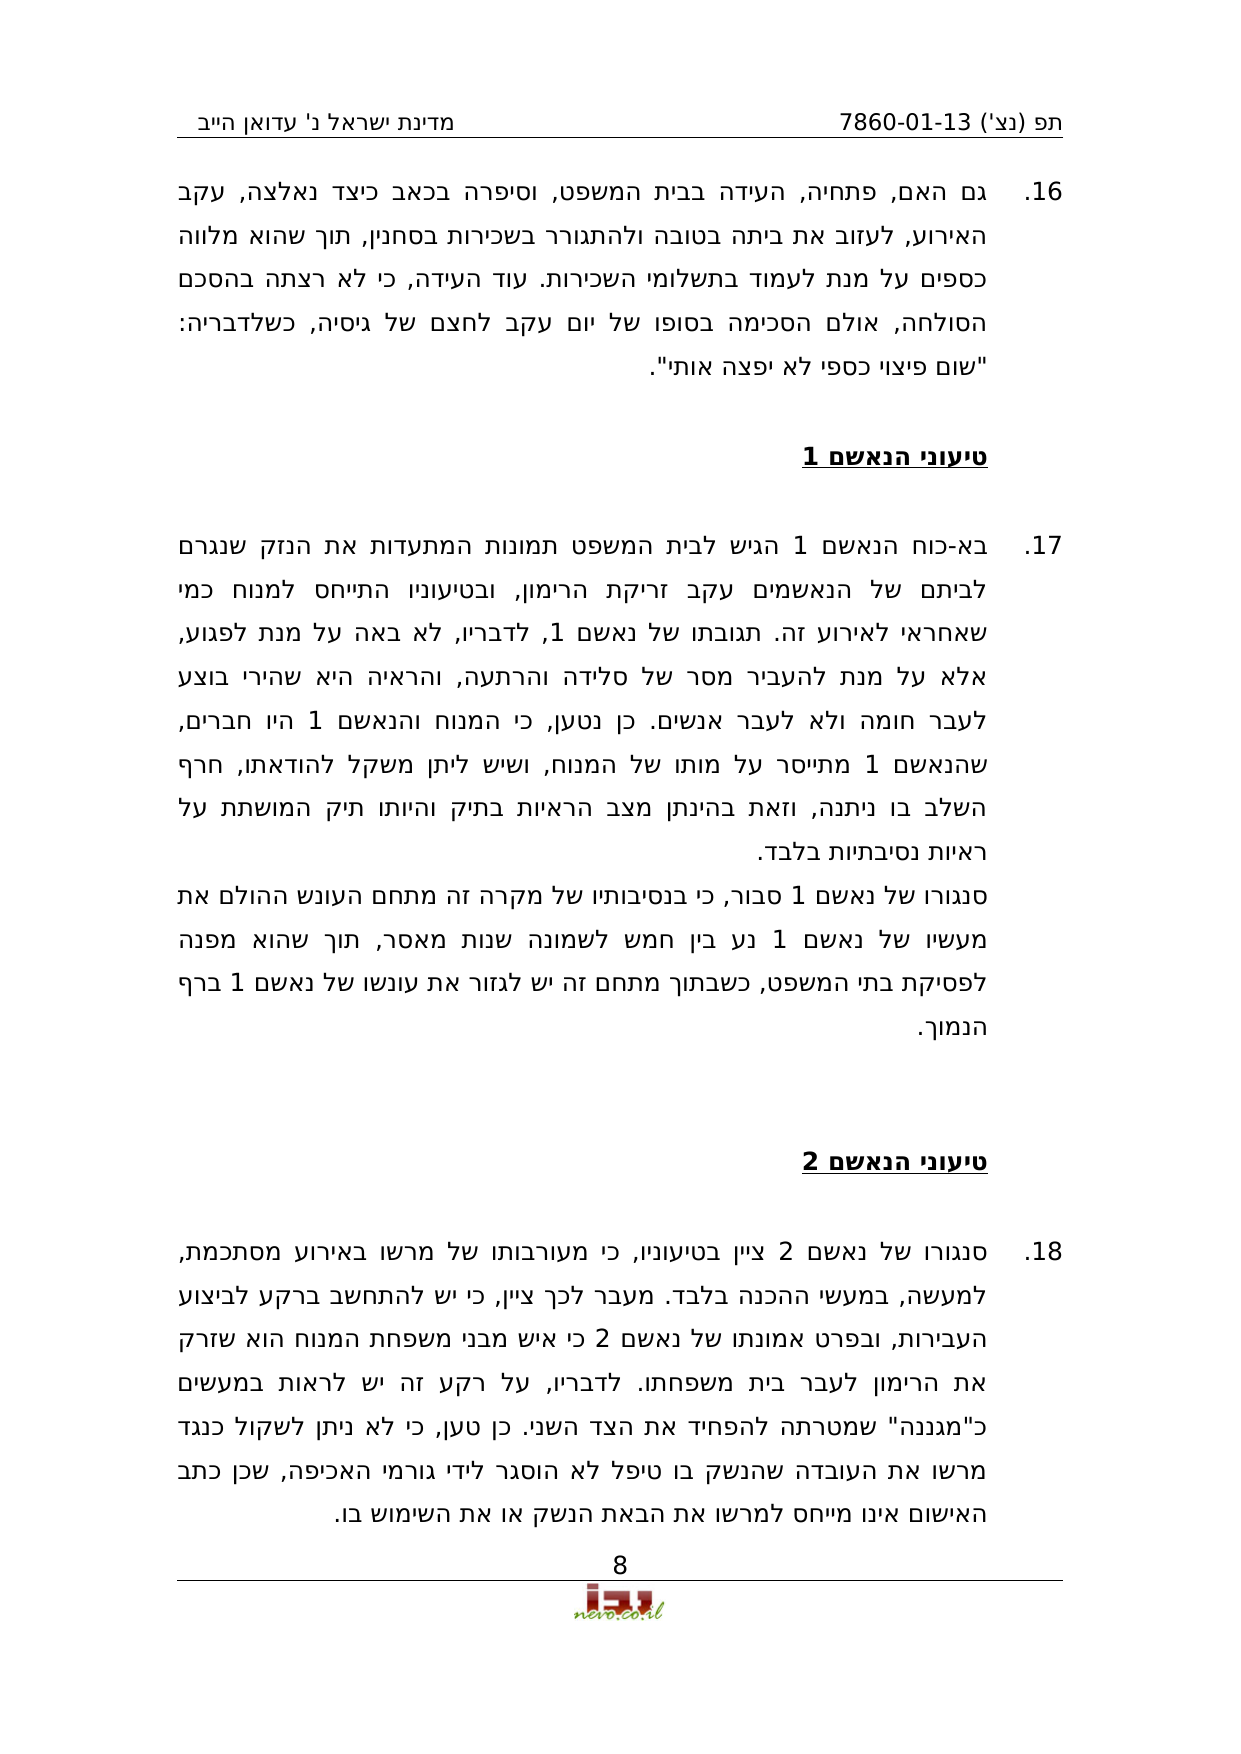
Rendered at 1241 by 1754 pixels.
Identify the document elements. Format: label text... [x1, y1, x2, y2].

picture [574, 1583, 666, 1621]
list טיעוני הנאשם 1 [177, 442, 988, 471]
list טיעוני הנאשם 2 [177, 1148, 988, 1177]
list סנגורו של נאשם 1 סבור, כי בנסיבותיו של מקרה זה מתחם העונש ההולם את מעשיו של נאשם 1 נע בין חמש לשמונה שנות מאסר, תוך שהוא מפנה לפסיקת בתי המשפט, כשבתוך מתחם זה יש לגזור את עונשו של נאשם 1 ברף הנמוך. [177, 881, 988, 1042]
text 16. גם האם, פתחיה, העידה בבית המשפט, וסיפרה בכאב כיצד נאלצה, עקב האירוע, לעזוב את ביתה בטובה ולהתגורר בשכירות בסחנין, תוך שהוא מלווה כספים על מנת לעמוד בתשלומי השכירות. עוד העידה, כי לא רצתה בהסכם הסולחה, אולם הסכימה בסופו של יום עקב לחצם של גיסיה, כשלדבריה: "שום פיצוי כספי לא יפצה אותי". [177, 177, 1063, 381]
text 18. סנגורו של נאשם 2 ציין בטיעוניו, כי מעורבותו של מרשו באירוע מסתכמת, למעשה, במעשי ההכנה בלבד. מעבר לכך ציין, כי יש להתחשב ברקע לביצוע העבירות, ובפרט אמונתו של נאשם 2 כי איש מבני משפחת המנוח הוא שזרק את הרימון לעבר בית משפחתו. לדבריו, על רקע זה יש לראות במעשים כ"מגננה" שמטרתה להפחיד את הצד השני. כן טען, כי לא ניתן לשקול כנגד מרשו את העובדה שהנשק בו טיפל לא הוסגר לידי גורמי האכיפה, שכן כתב האישום אינו מייחס למרשו את הבאת הנשק או את השימוש בו. [177, 1237, 1063, 1529]
text 17. בא-כוח הנאשם 1 הגיש לבית המשפט תמונות המתעדות את הנזק שנגרם לביתם של הנאשמים עקב זריקת הרימון, ובטיעוניו התייחס למנוח כמי שאחראי לאירוע זה. תגובתו של נאשם 1, לדבריו, לא באה על מנת לפגוע, אלא על מנת להעביר מסר של סלידה והרתעה, והראיה היא שהירי בוצע לעבר חומה ולא לעבר אנשים. כן נטען, כי המנוח והנאשם 1 היו חברים, שהנאשם 1 מתייסר על מותו של המנוח, ושיש ליתן משקל להודאתו, חרף השלב בו ניתנה, וזאת בהינתן מצב הראיות בתיק והיותו תיק המושתת על ראיות נסיבתיות בלבד. [177, 531, 1063, 867]
